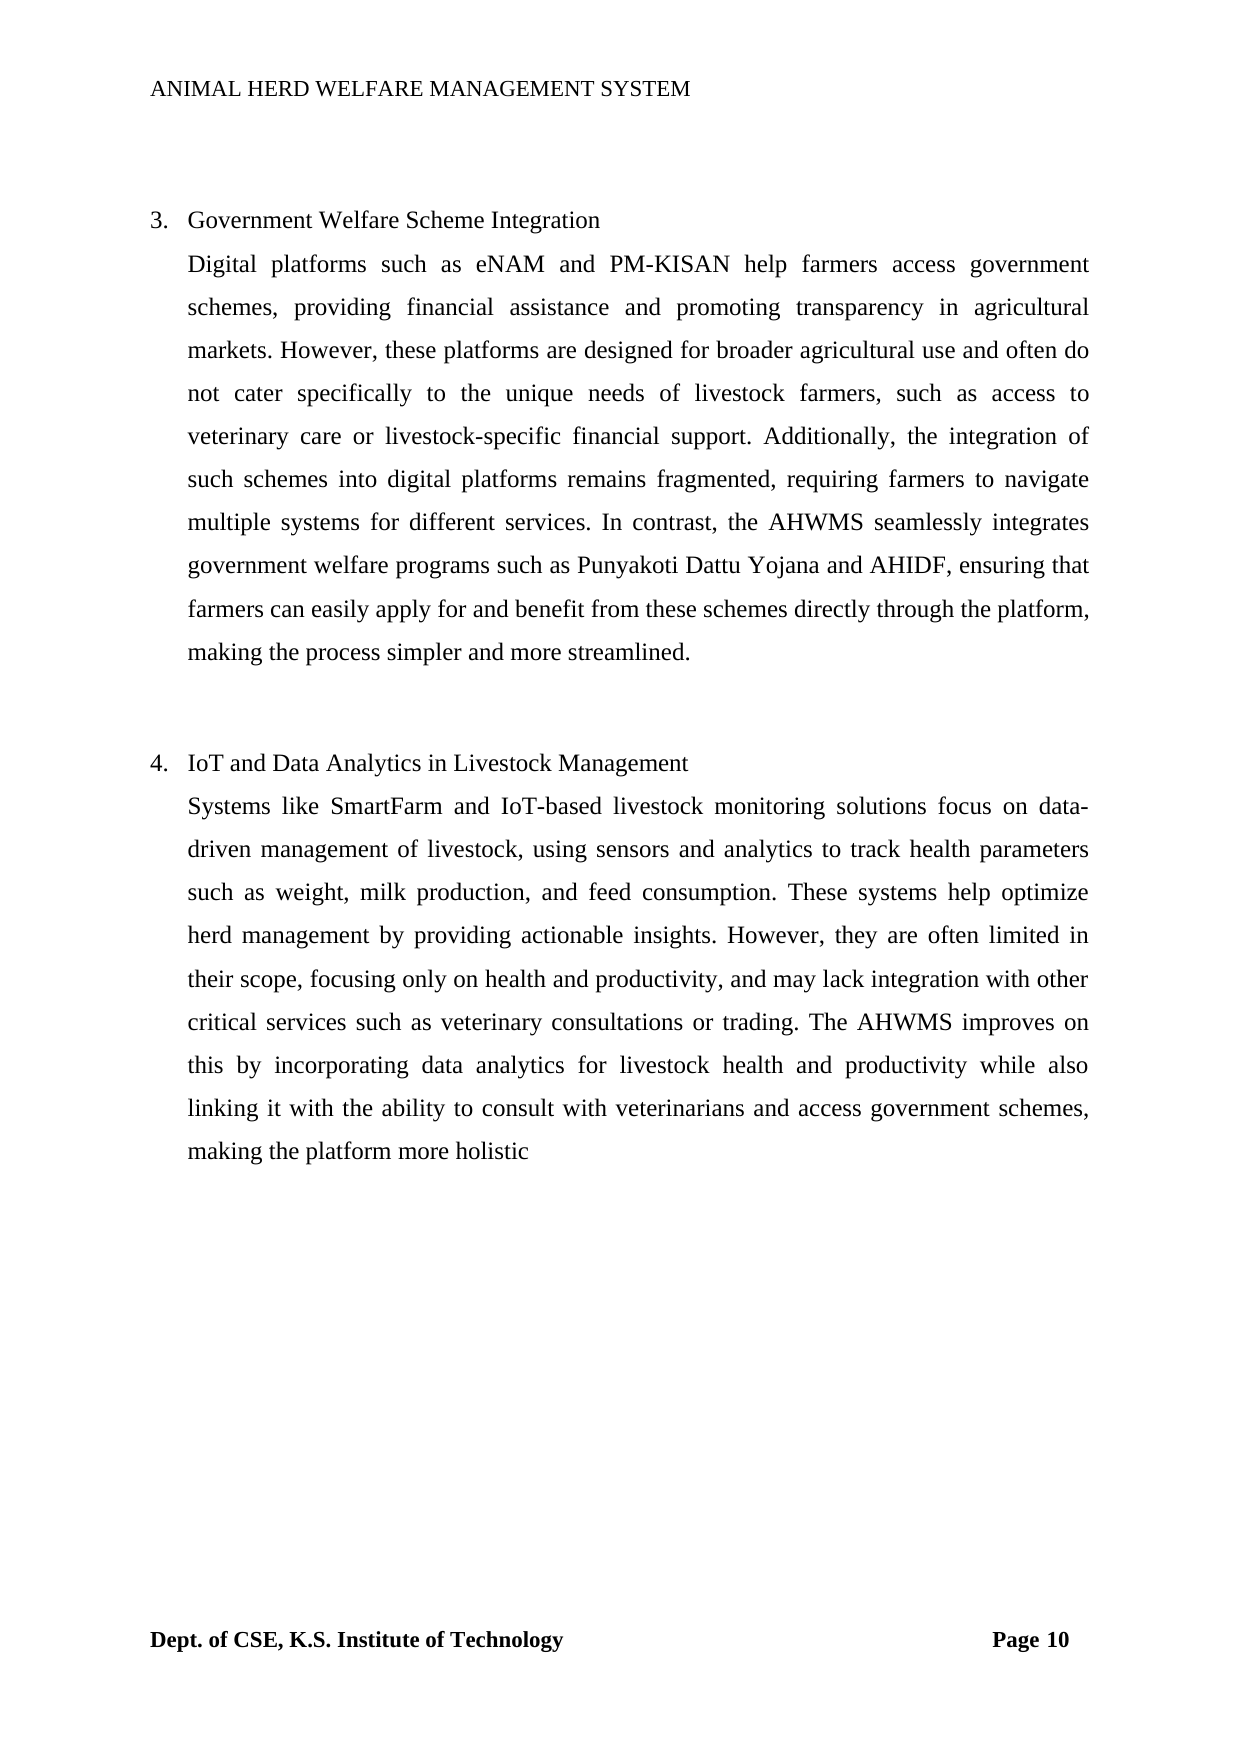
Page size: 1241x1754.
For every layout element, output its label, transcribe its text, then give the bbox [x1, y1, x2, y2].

list IoT and Data Analytics in Livestock Management Systems like SmartFarm and IoT-based livestock monitoring solutions focus on data-driven management of livestock, using sensors and analytics to track health parameters such as weight, milk production, and feed consumption. These systems help optimize herd management by providing actionable insights. However, they are often limited in their scope, focusing only on health and productivity, and may lack integration with other critical services such as veterinary consultations or trading. The AHWMS improves on this by incorporating data analytics for livestock health and productivity while also linking it with the ability to consult with veterinarians and access government schemes, making the platform more holistic [150, 748, 1090, 1165]
list Government Welfare Scheme Integration Digital platforms such as eNAM and PM-KISAN help farmers access government schemes, providing financial assistance and promoting transparency in agricultural markets. However, these platforms are designed for broader agricultural use and often do not cater specifically to the unique needs of livestock farmers, such as access to veterinary care or livestock-specific financial support. Additionally, the integration of such schemes into digital platforms remains fragmented, requiring farmers to navigate multiple systems for different services. In contrast, the AHWMS seamlessly integrates government welfare programs such as Punyakoti Dattu Yojana and AHIDF, ensuring that farmers can easily apply for and benefit from these schemes directly through the platform, making the process simpler and more streamlined. [150, 206, 1090, 666]
